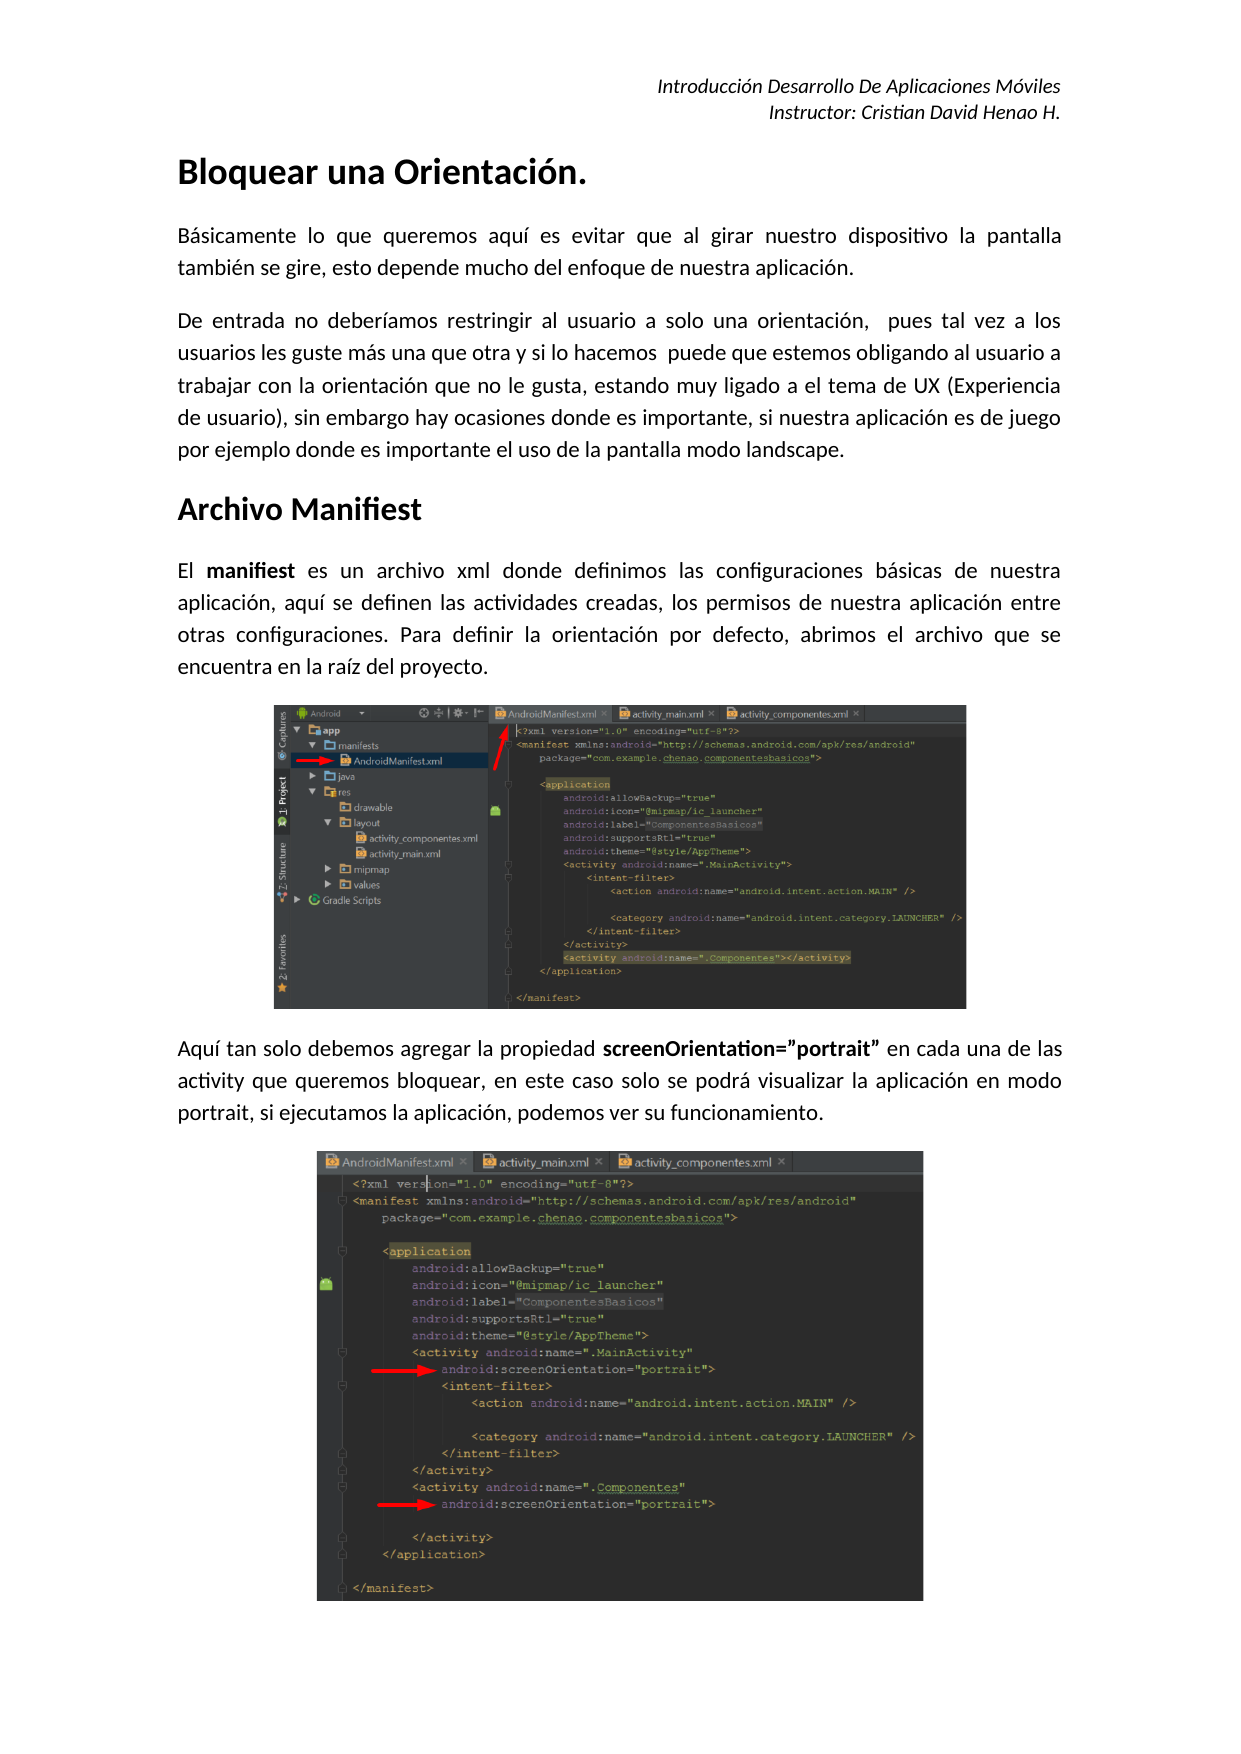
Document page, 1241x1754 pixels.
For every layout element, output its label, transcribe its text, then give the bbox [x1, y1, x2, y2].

text Bloquear una Orientación. [177, 148, 1063, 193]
picture [273, 705, 967, 1009]
picture [316, 1151, 924, 1601]
text De entrada no deberíamos restringir al usuario a solo una orientación, pues tal vez a los usuarios les guste más una que otra y si lo hacemos puede que estemos obligando al usuario a trabajar con la orientación que no le gusta, estando muy ligado a el tema de UX (Experiencia de usuario), sin embargo hay ocasiones donde es importante, si nuestra aplicación es de juego por ejemplo donde es importante el uso de la pantalla modo landscape. [177, 306, 1063, 463]
text Aquí tan solo debemos agregar la propiedad screenOrientation=”portrait” en cada una de las activity que queremos bloquear, en este caso solo se podrá visualizar la aplicación en modo portrait, si ejecutamos la aplicación, podemos ver su funcionamiento. [177, 1034, 1063, 1126]
text Archivo Manifiest [177, 488, 1063, 529]
text El manifiest es un archivo xml donde definimos las configuraciones básicas de nuestra aplicación, aquí se definen las actividades creadas, los permisos de nuestra aplicación entre otras configuraciones. Para definir la orientación por defecto, abrimos el archivo que se encuentra en la raíz del proyecto. [177, 556, 1063, 680]
text Básicamente lo que queremos aquí es evitar que al girar nuestro dispositivo la pantalla también se gire, esto depende mucho del enfoque de nuestra aplicación. [177, 221, 1063, 281]
